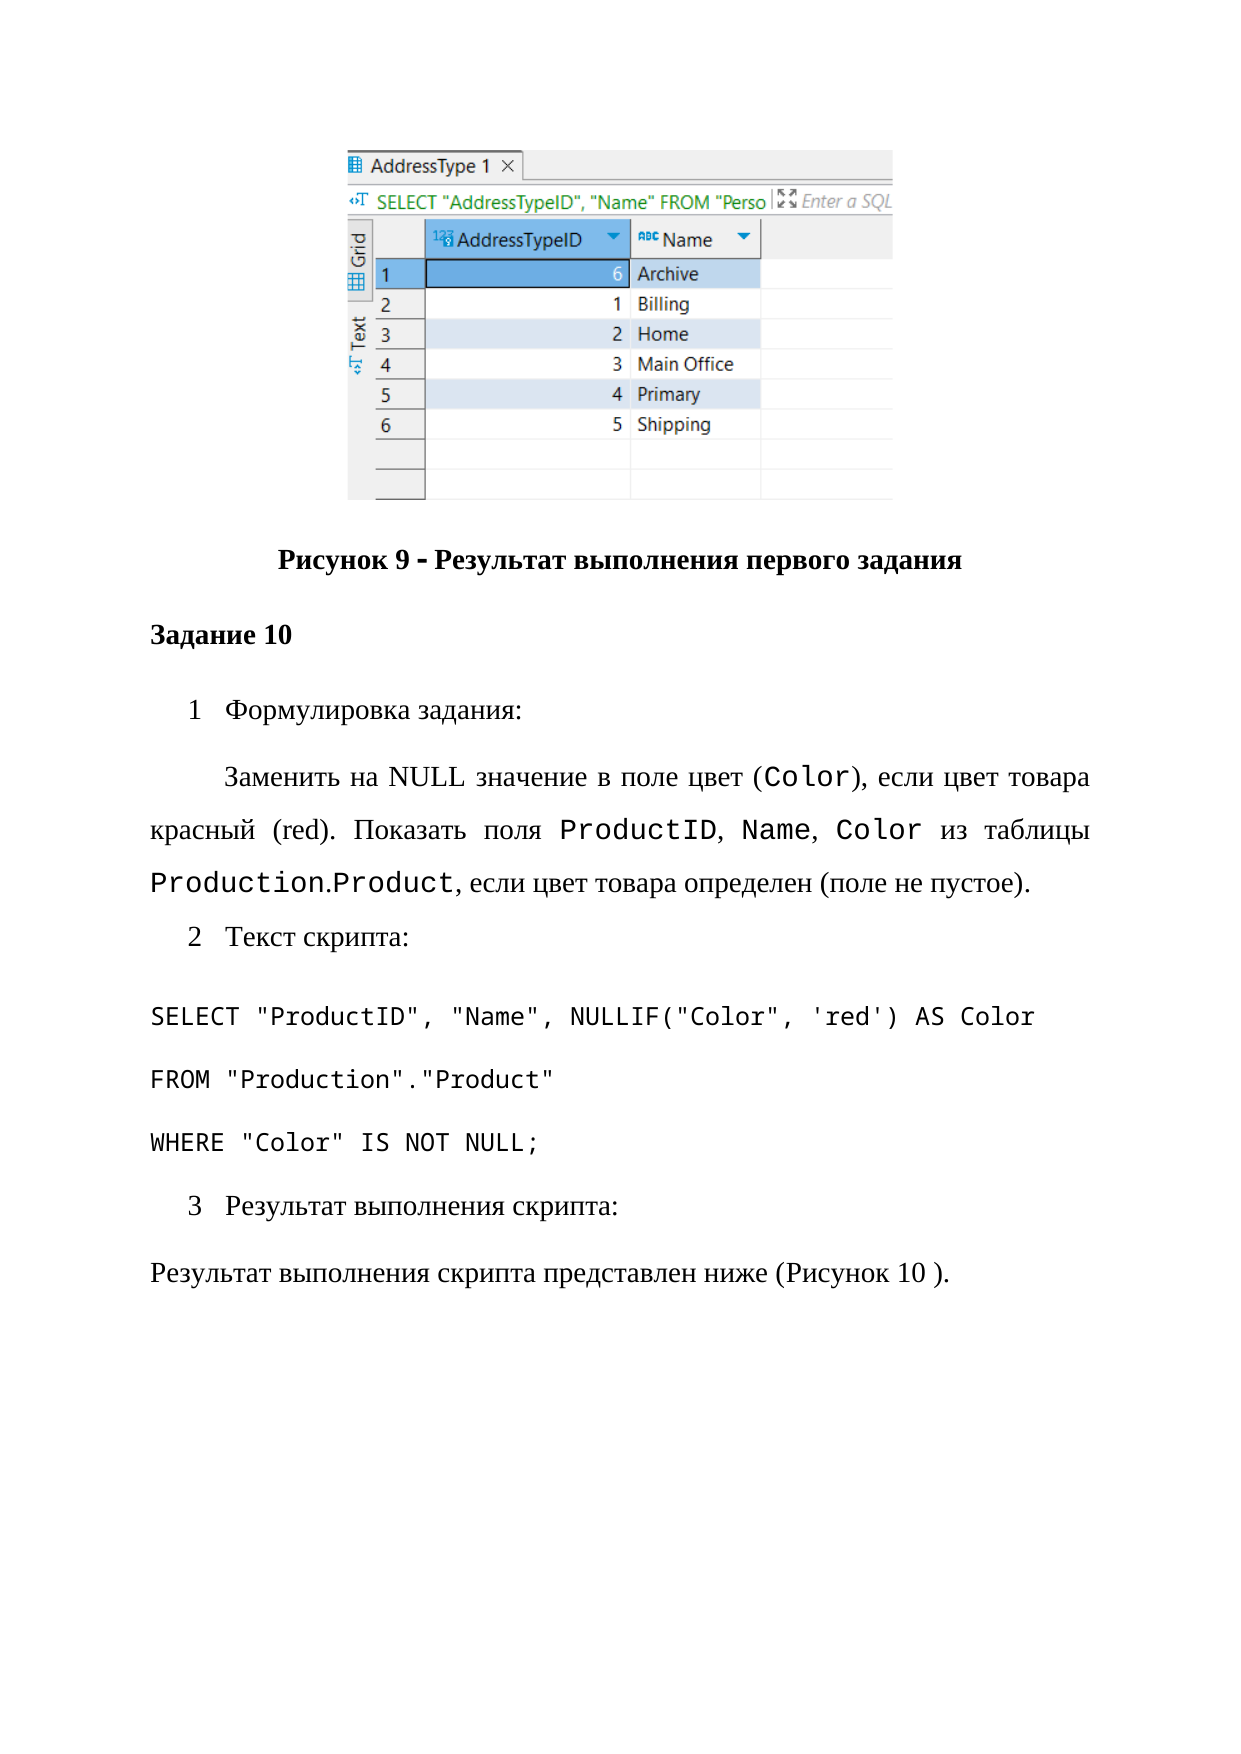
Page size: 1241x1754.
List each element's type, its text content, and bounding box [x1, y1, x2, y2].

picture [347, 150, 893, 500]
text Рисунок 9 Результат выполнения первого задания [150, 542, 1090, 575]
text Результат выполнения скрипта представлен ниже (Рисунок 10 ). [150, 1255, 1090, 1289]
text FROM "Production"."Product" [150, 1062, 1090, 1096]
text Задание 10 [150, 617, 1090, 651]
text Заменить на NULL значение в поле цвет (Color), если цвет товара красный (red). Показать поля ProductID, Name, Color из таблицы Production.Product, если цвет товара определен (поле не пустое). [150, 759, 1090, 901]
text WHERE "Color" IS NOT NULL; [150, 1125, 1090, 1159]
list Формулировка задания: [187, 692, 1090, 726]
list Результат выполнения скрипта: [187, 1188, 1090, 1222]
text SELECT "ProductID", "Name", NULLIF("Color", 'red') AS Color [150, 999, 1090, 1033]
list Текст скрипта: [187, 919, 1090, 953]
